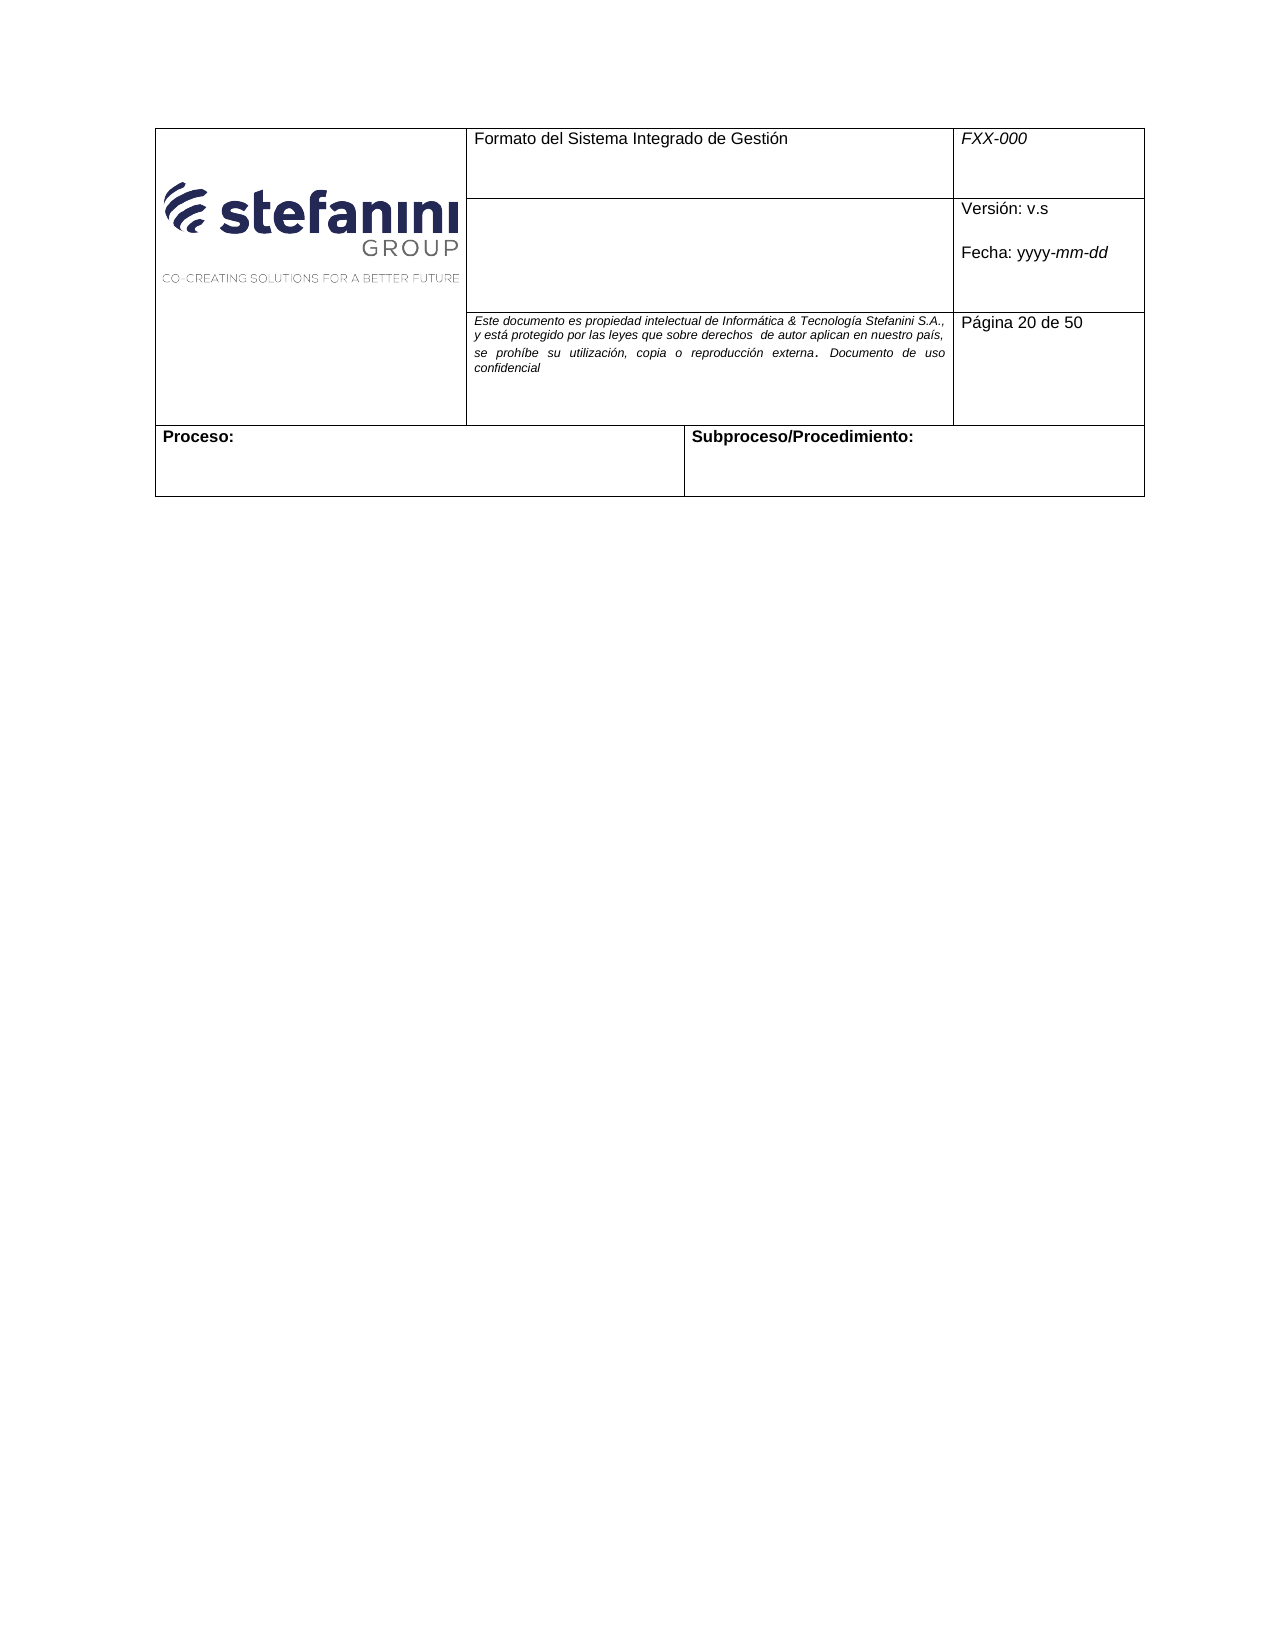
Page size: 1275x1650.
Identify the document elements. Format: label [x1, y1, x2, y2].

picture [162, 182, 460, 286]
